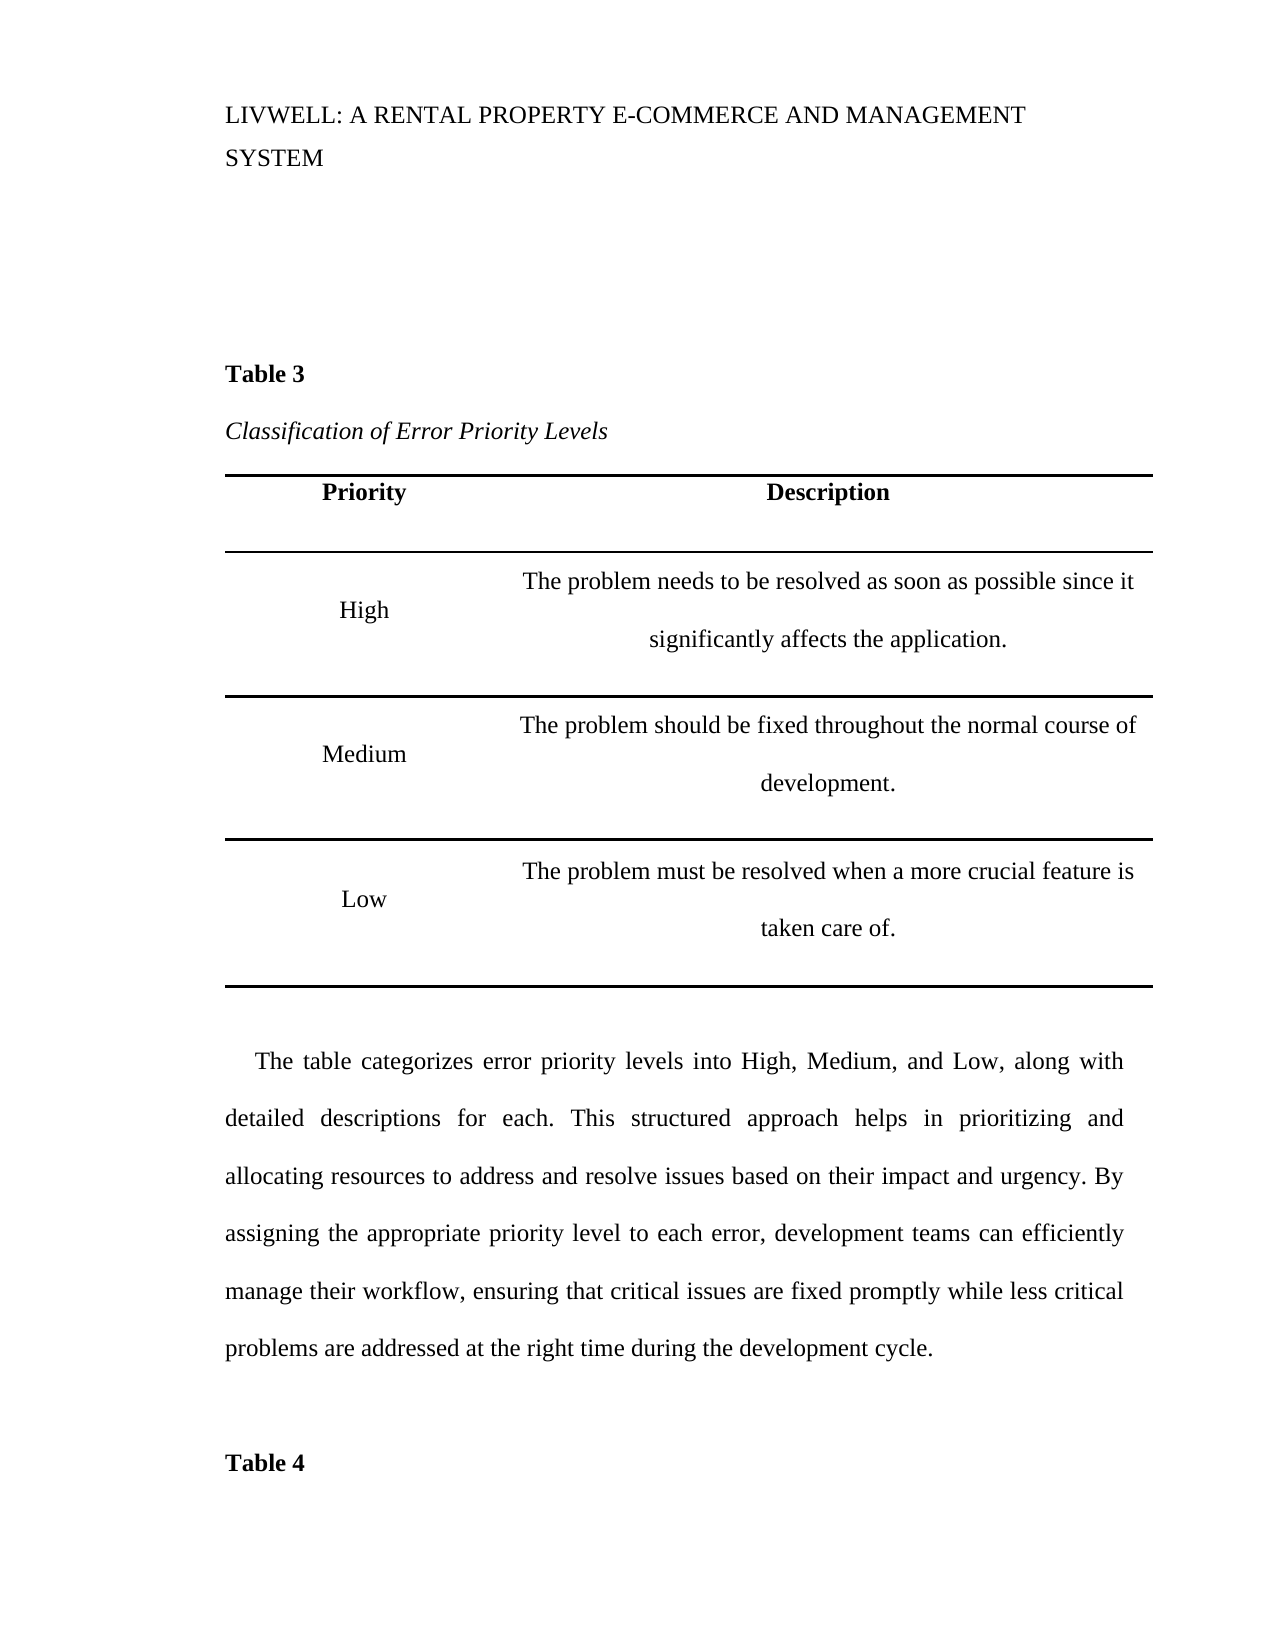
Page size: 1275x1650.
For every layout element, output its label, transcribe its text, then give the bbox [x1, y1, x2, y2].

table_header Priority [225, 477, 503, 551]
table_cell The problem should be fixed throughout the normal course of development. [503, 698, 1153, 838]
text Table 3 [225, 359, 1125, 387]
text Table 4 [225, 1448, 1125, 1477]
table_cell The problem must be resolved when a more crucial feature is taken care of. [503, 841, 1153, 985]
table_cell Medium [225, 698, 503, 838]
table_cell Low [225, 841, 503, 985]
table_header Description [503, 477, 1153, 551]
text The table categorizes error priority levels into High, Medium, and Low, along with detailed descriptions for each. This structured approach helps in prioritizing and allocating resources to address and resolve issues based on their impact and urgency. By assigning the appropriate priority level to each error, development teams can efficiently manage their workflow, ensuring that critical issues are fixed promptly while less critical problems are addressed at the right time during the development cycle. [225, 1046, 1125, 1362]
text Classification of Error Priority Levels [225, 416, 1125, 445]
table_cell The problem needs to be resolved as soon as possible since it significantly affects the application. [503, 553, 1153, 694]
table_cell High [225, 553, 503, 694]
